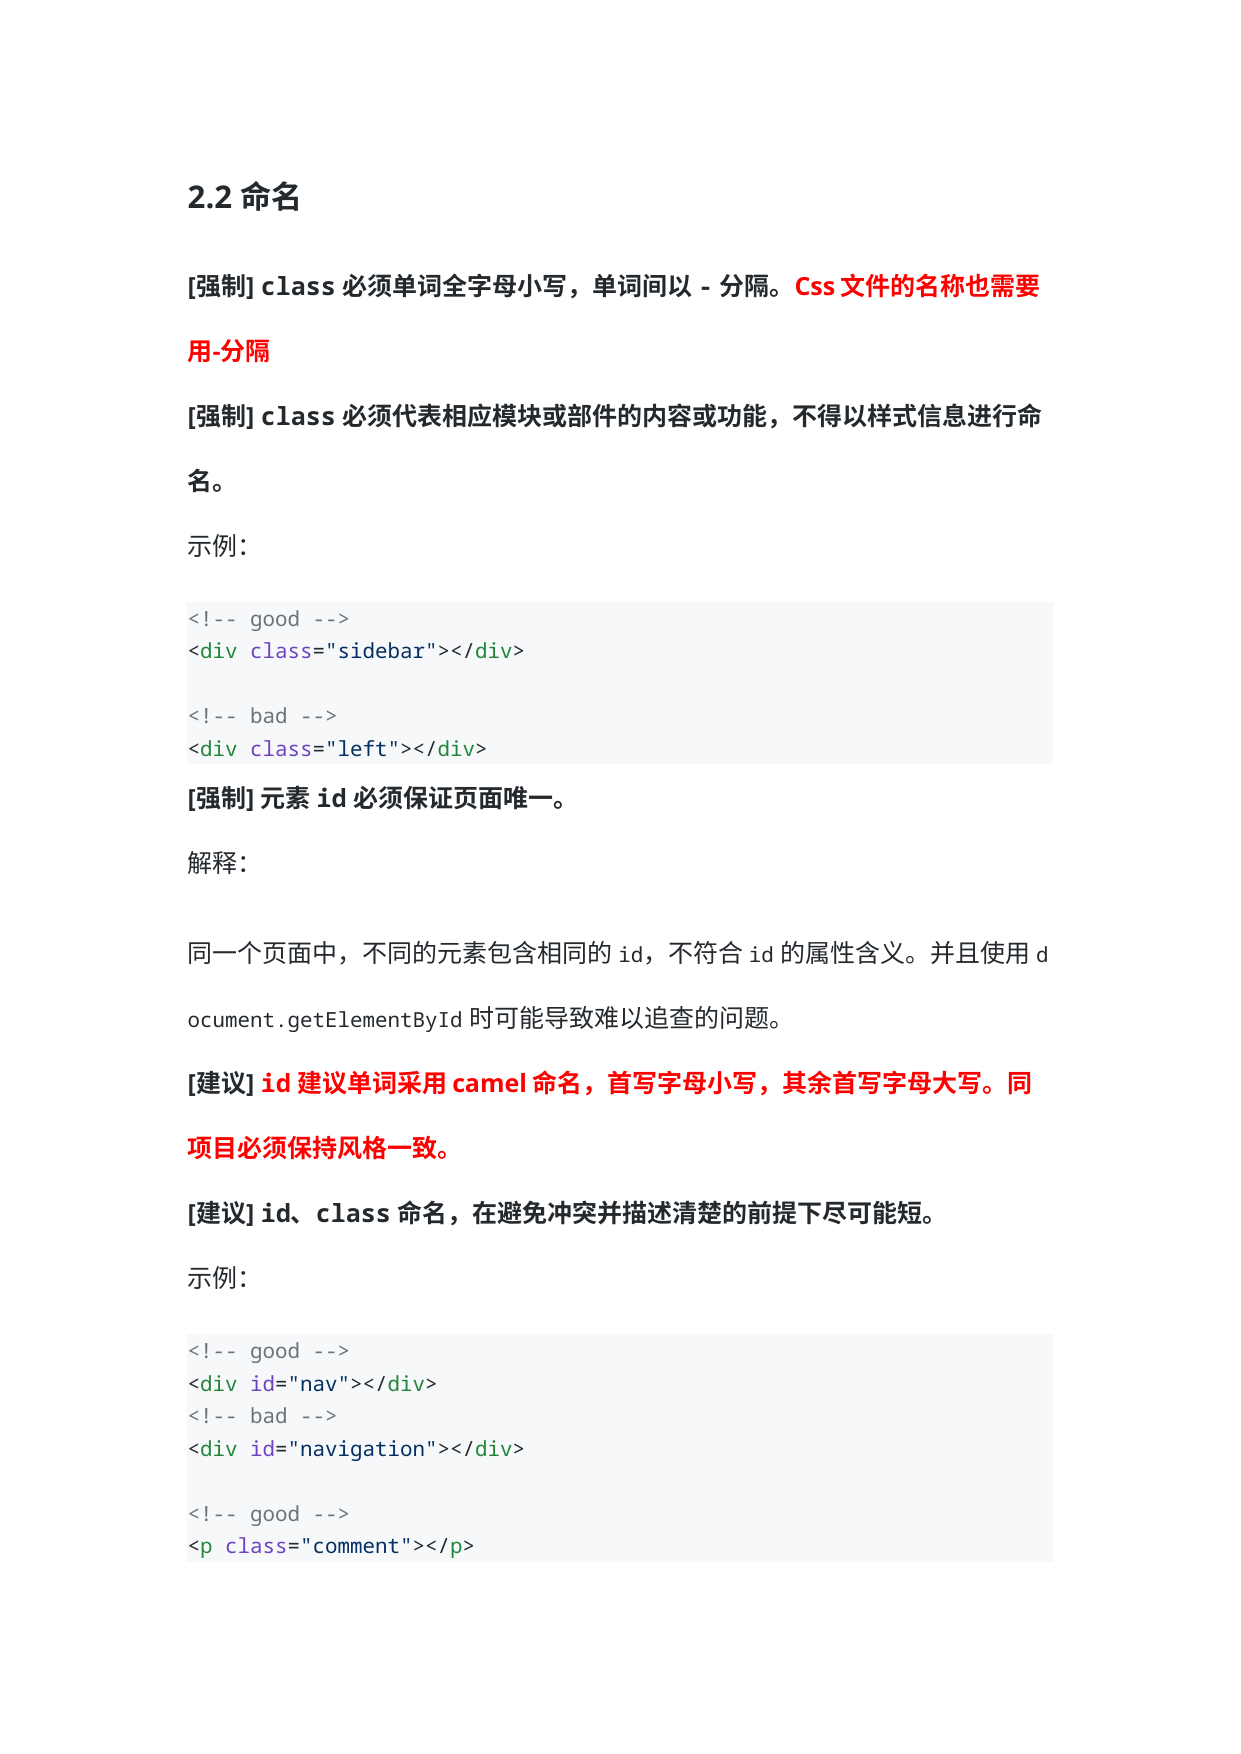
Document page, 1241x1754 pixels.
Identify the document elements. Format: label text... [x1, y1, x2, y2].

text <!-- good --> [187, 1497, 1053, 1529]
text <p class="comment"></p> [187, 1529, 1053, 1562]
subtitle [建议] id、class 命名，在避免冲突并描述清楚的前提下尽可能短。 [187, 1179, 1053, 1244]
subtitle [强制] class 必须代表相应模块或部件的内容或功能，不得以样式信息进行命名。 [187, 382, 1053, 512]
text <!-- bad --> [187, 1399, 1053, 1432]
text <div class="sidebar"></div> [187, 634, 1053, 667]
subtitle [强制] class 必须单词全字母小写，单词间以 - 分隔。Css文件的名称也需要用-分隔 [187, 252, 1053, 382]
text 示例： [187, 1244, 1053, 1309]
text <div id="nav"></div> [187, 1367, 1053, 1399]
text <!-- good --> [187, 1334, 1053, 1367]
subtitle 2.2 命名 [187, 162, 1053, 227]
text 示例： [187, 512, 1053, 577]
text 同一个页面中，不同的元素包含相同的 id，不符合 id 的属性含义。并且使用 document.getElementById 时可能导致难以追查的问题。 [187, 919, 1053, 1049]
text 解释： [187, 829, 1053, 894]
text <div id="navigation"></div> [187, 1432, 1053, 1464]
subtitle [建议] id 建议单词采用camel命名，首写字母小写，其余首写字母大写。同项目必须保持风格一致。 [187, 1049, 1053, 1179]
text <div class="left"></div> [187, 732, 1053, 764]
text <!-- bad --> [187, 699, 1053, 732]
text <!-- good --> [187, 602, 1053, 634]
subtitle [强制] 元素 id 必须保证页面唯一。 [187, 764, 1053, 829]
